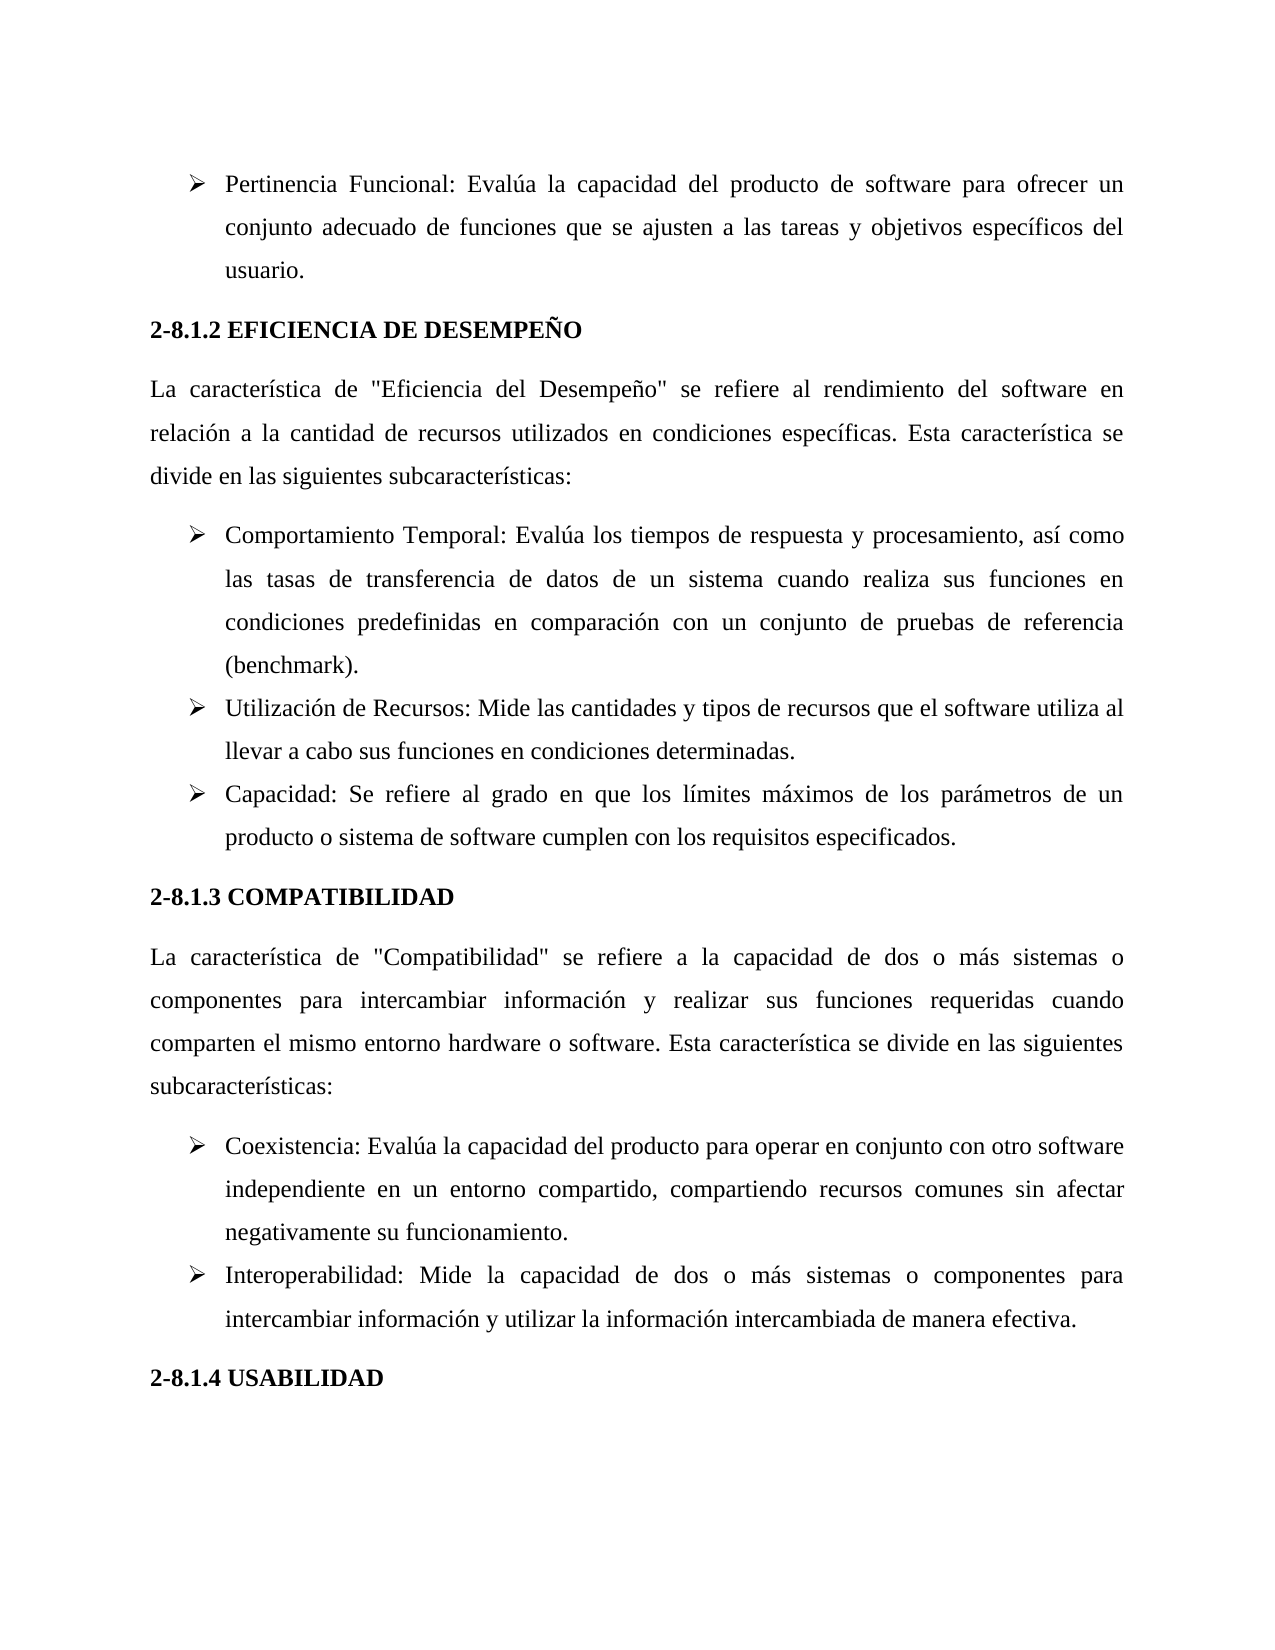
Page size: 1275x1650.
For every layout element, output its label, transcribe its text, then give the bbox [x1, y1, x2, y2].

text La característica de "Eficiencia del Desempeño" se refiere al rendimiento del software en relación a la cantidad de recursos utilizados en condiciones específicas. Esta característica se divide en las siguientes subcaracterísticas: [150, 374, 1125, 489]
list Interoperabilidad: Mide la capacidad de dos o más sistemas o componentes para intercambiar información y utilizar la información intercambiada de manera efectiva. [187, 1261, 1125, 1332]
list Utilización de Recursos: Mide las cantidades y tipos de recursos que el software utiliza al llevar a cabo sus funciones en condiciones determinadas. [187, 693, 1125, 765]
list Coexistencia: Evalúa la capacidad del producto para operar en conjunto con otro software independiente en un entorno compartido, compartiendo recursos comunes sin afectar negativamente su funcionamiento. [187, 1131, 1125, 1246]
text La característica de "Compatibilidad" se refiere a la capacidad de dos o más sistemas o componentes para intercambiar información y realizar sus funciones requeridas cuando comparten el mismo entorno hardware o software. Esta característica se divide en las siguientes subcaracterísticas: [150, 942, 1125, 1100]
text 2-8.1.3 COMPATIBILIDAD [150, 882, 1125, 911]
list Pertinencia Funcional: Evalúa la capacidad del producto de software para ofrecer un conjunto adecuado de funciones que se ajusten a las tareas y objetivos específicos del usuario. [187, 169, 1125, 284]
list Capacidad: Se refiere al grado en que los límites máximos de los parámetros de un producto o sistema de software cumplen con los requisitos especificados. [187, 779, 1125, 851]
list Comportamiento Temporal: Evalúa los tiempos de respuesta y procesamiento, así como las tasas de transferencia de datos de un sistema cuando realiza sus funciones en condiciones predefinidas en comparación con un conjunto de pruebas de referencia (benchmark). [187, 521, 1125, 679]
text 2-8.1.2 EFICIENCIA DE DESEMPEÑO [150, 315, 1125, 343]
text 2-8.1.4 USABILIDAD [150, 1363, 1125, 1392]
